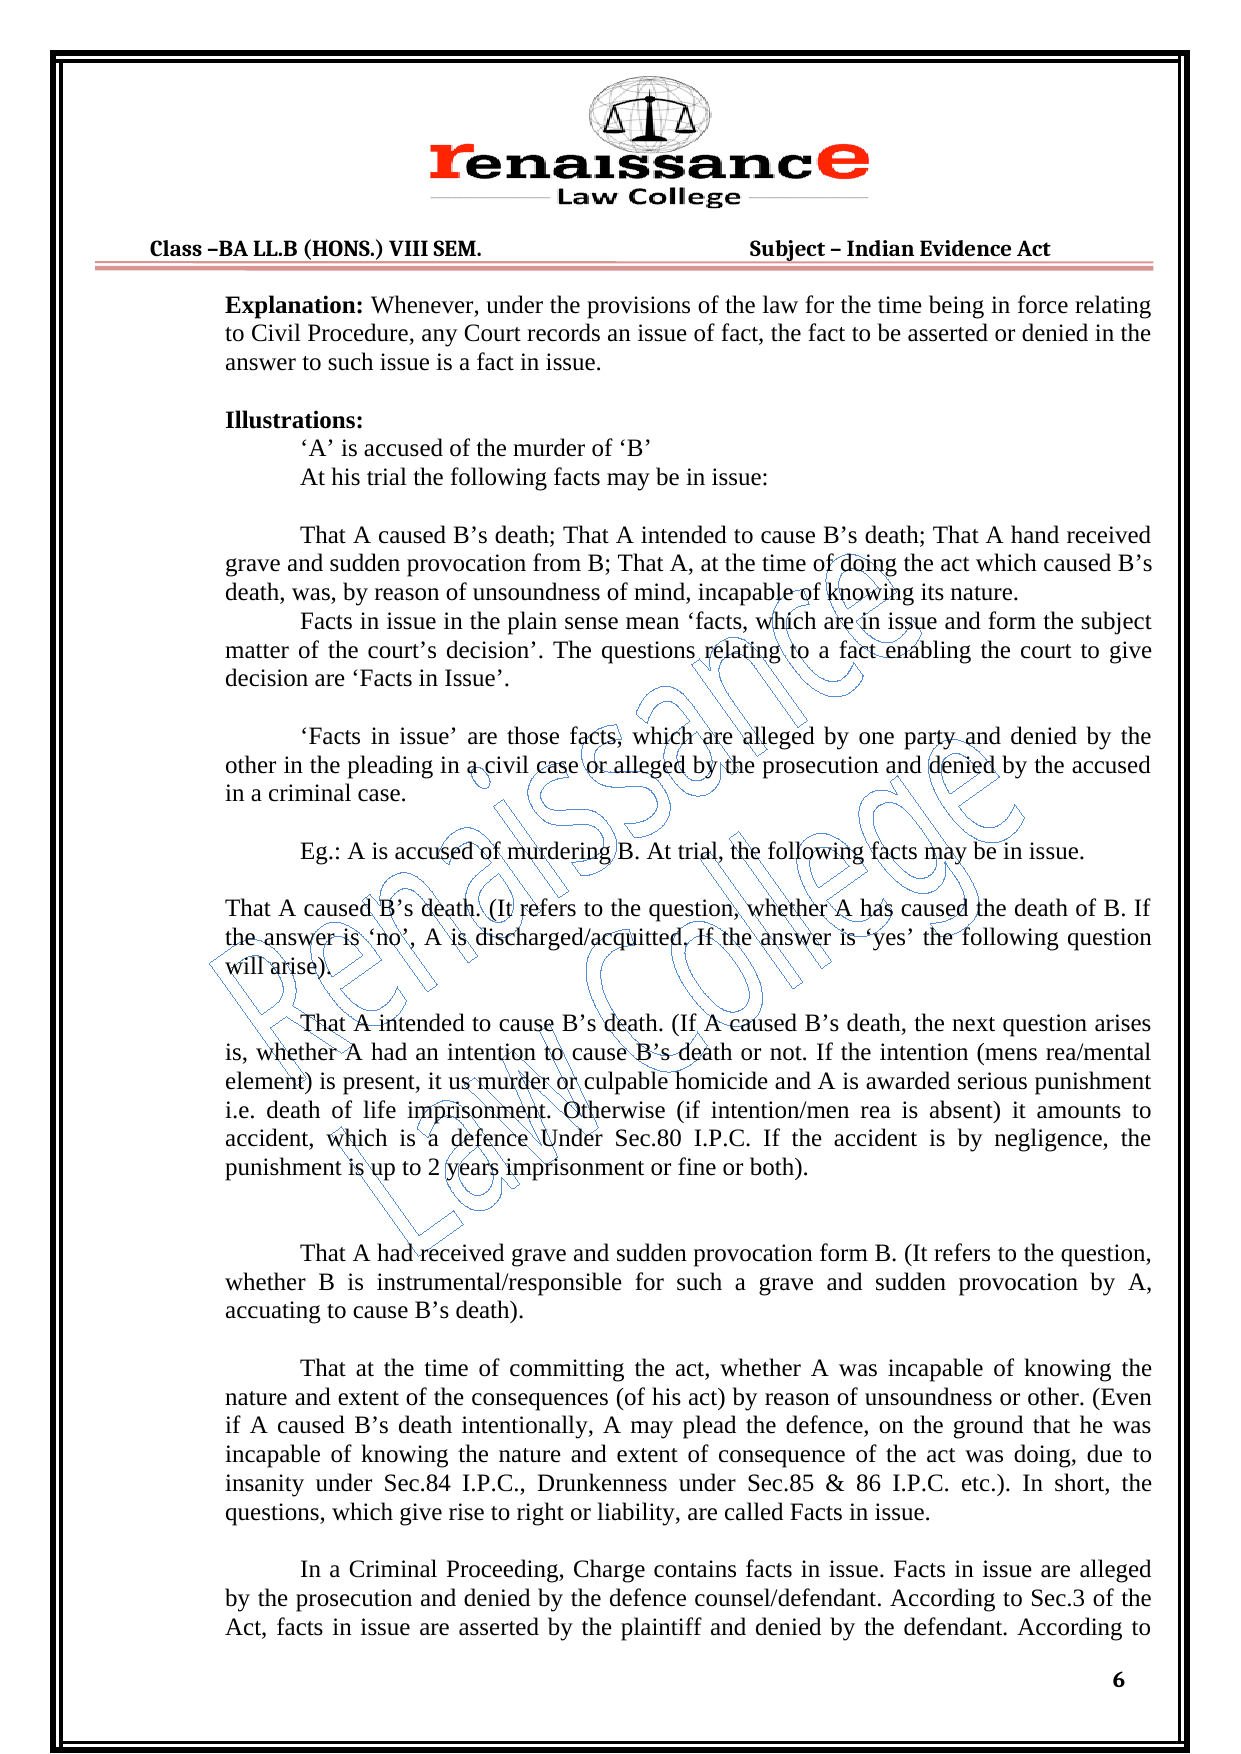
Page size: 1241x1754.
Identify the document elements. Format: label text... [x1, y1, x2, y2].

text Explanation: Whenever, under the provisions of the law for the time being in force relating to Civil Procedure, any Court records an issue of fact, the fact to be asserted or denied in the answer to such issue is a fact in issue. [225, 290, 1153, 376]
text Facts in issue in the plain sense mean ‘facts, which are in issue and form the subject matter of the court’s decision’. The questions relating to a fact enabling the court to give decision are ‘Facts in Issue’. [225, 606, 1153, 692]
text That A intended to cause B’s death. (If A caused B’s death, the next question arises is, whether A had an intention to cause B’s death or not. If the intention (mens rea/mental element) is present, it us murder or culpable homicide and A is awarded serious punishment i.e. death of life imprisonment. Otherwise (if intention/men rea is absent) it amounts to accident, which is a defence Under Sec.80 I.P.C. If the accident is by negligence, the punishment is up to 2 years imprisonment or fine or both). [225, 1008, 1153, 1181]
text Illustrations: [225, 405, 1153, 433]
text Eg.: A is accused of murdering B. At trial, the following facts may be in issue. [225, 836, 1153, 865]
picture [406, 75, 897, 209]
text At his trial the following facts may be in issue: [225, 462, 1153, 491]
text ‘Facts in issue’ are those facts, which are alleged by one party and denied by the other in the pleading in a civil case or alleged by the prosecution and denied by the accused in a criminal case. [225, 721, 1153, 807]
text ‘A’ is accused of the murder of ‘B’ [225, 433, 1153, 462]
text That A caused B’s death. (It refers to the question, whether A has caused the death of B. If the answer is ‘no’, A is discharged/acquitted. If the answer is ‘yes’ the following question will arise). [225, 893, 1153, 980]
text That A had received grave and sudden provocation form B. (It refers to the question, whether B is instrumental/responsible for such a grave and sudden provocation by A, accuating to cause B’s death). [225, 1238, 1153, 1324]
text That at the time of committing the act, whether A was incapable of knowing the nature and extent of the consequences (of his act) by reason of unsoundness or other. (Even if A caused B’s death intentionally, A may plead the defence, on the ground that he was incapable of knowing the nature and extent of consequence of the act was doing, due to insanity under Sec.84 I.P.C., Drunkenness under Sec.85 & 86 I.P.C. etc.). In short, the questions, which give rise to right or liability, are called Facts in issue. [225, 1353, 1153, 1525]
text That A caused B’s death; That A intended to cause B’s death; That A hand received grave and sudden provocation from B; That A, at the time of doing the act which caused B’s death, was, by reason of unsoundness of mind, incapable of knowing its nature. [225, 520, 1153, 606]
